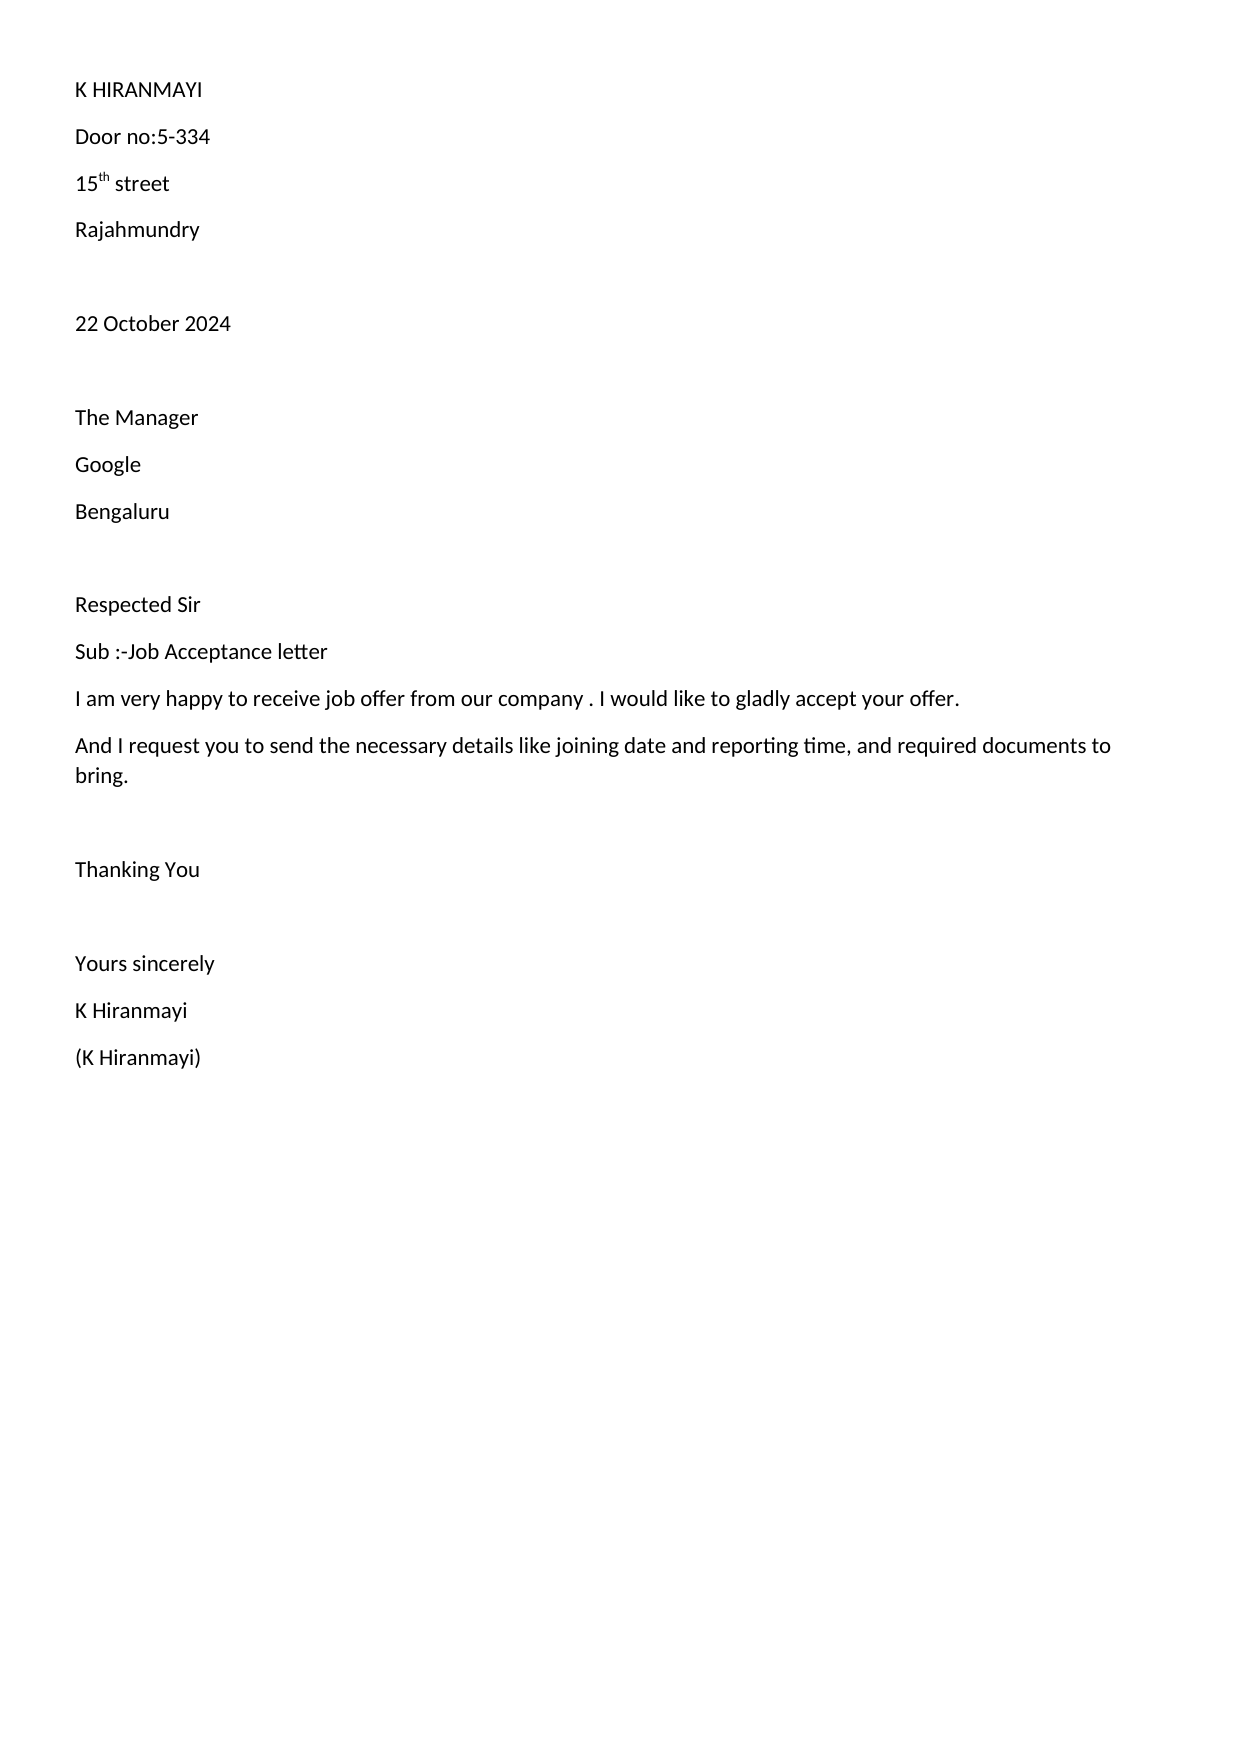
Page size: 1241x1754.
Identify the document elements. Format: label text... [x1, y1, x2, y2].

text Rajahmundry [75, 216, 1165, 244]
text Thanking You [75, 855, 1165, 883]
text Sub :-Job Acceptance letter [75, 637, 1165, 666]
text The Manager [75, 403, 1165, 431]
text I am very happy to receive job offer from our company . I would like to gladly accept your offer. [75, 684, 1165, 712]
text 15th street [75, 169, 1165, 197]
text K Hiranmayi [75, 996, 1165, 1024]
text Google [75, 450, 1165, 478]
text K HIRANMAYI [75, 75, 1165, 103]
text (K Hiranmayi) [75, 1043, 1165, 1071]
text Yours sincerely [75, 949, 1165, 977]
text Bengaluru [75, 497, 1165, 525]
text 22 October 2024 [75, 309, 1165, 337]
text Respected Sir [75, 591, 1165, 619]
text Door no:5-334 [75, 122, 1165, 150]
text And I request you to send the necessary details like joining date and reporting time, and required documents to bring. [75, 731, 1165, 789]
